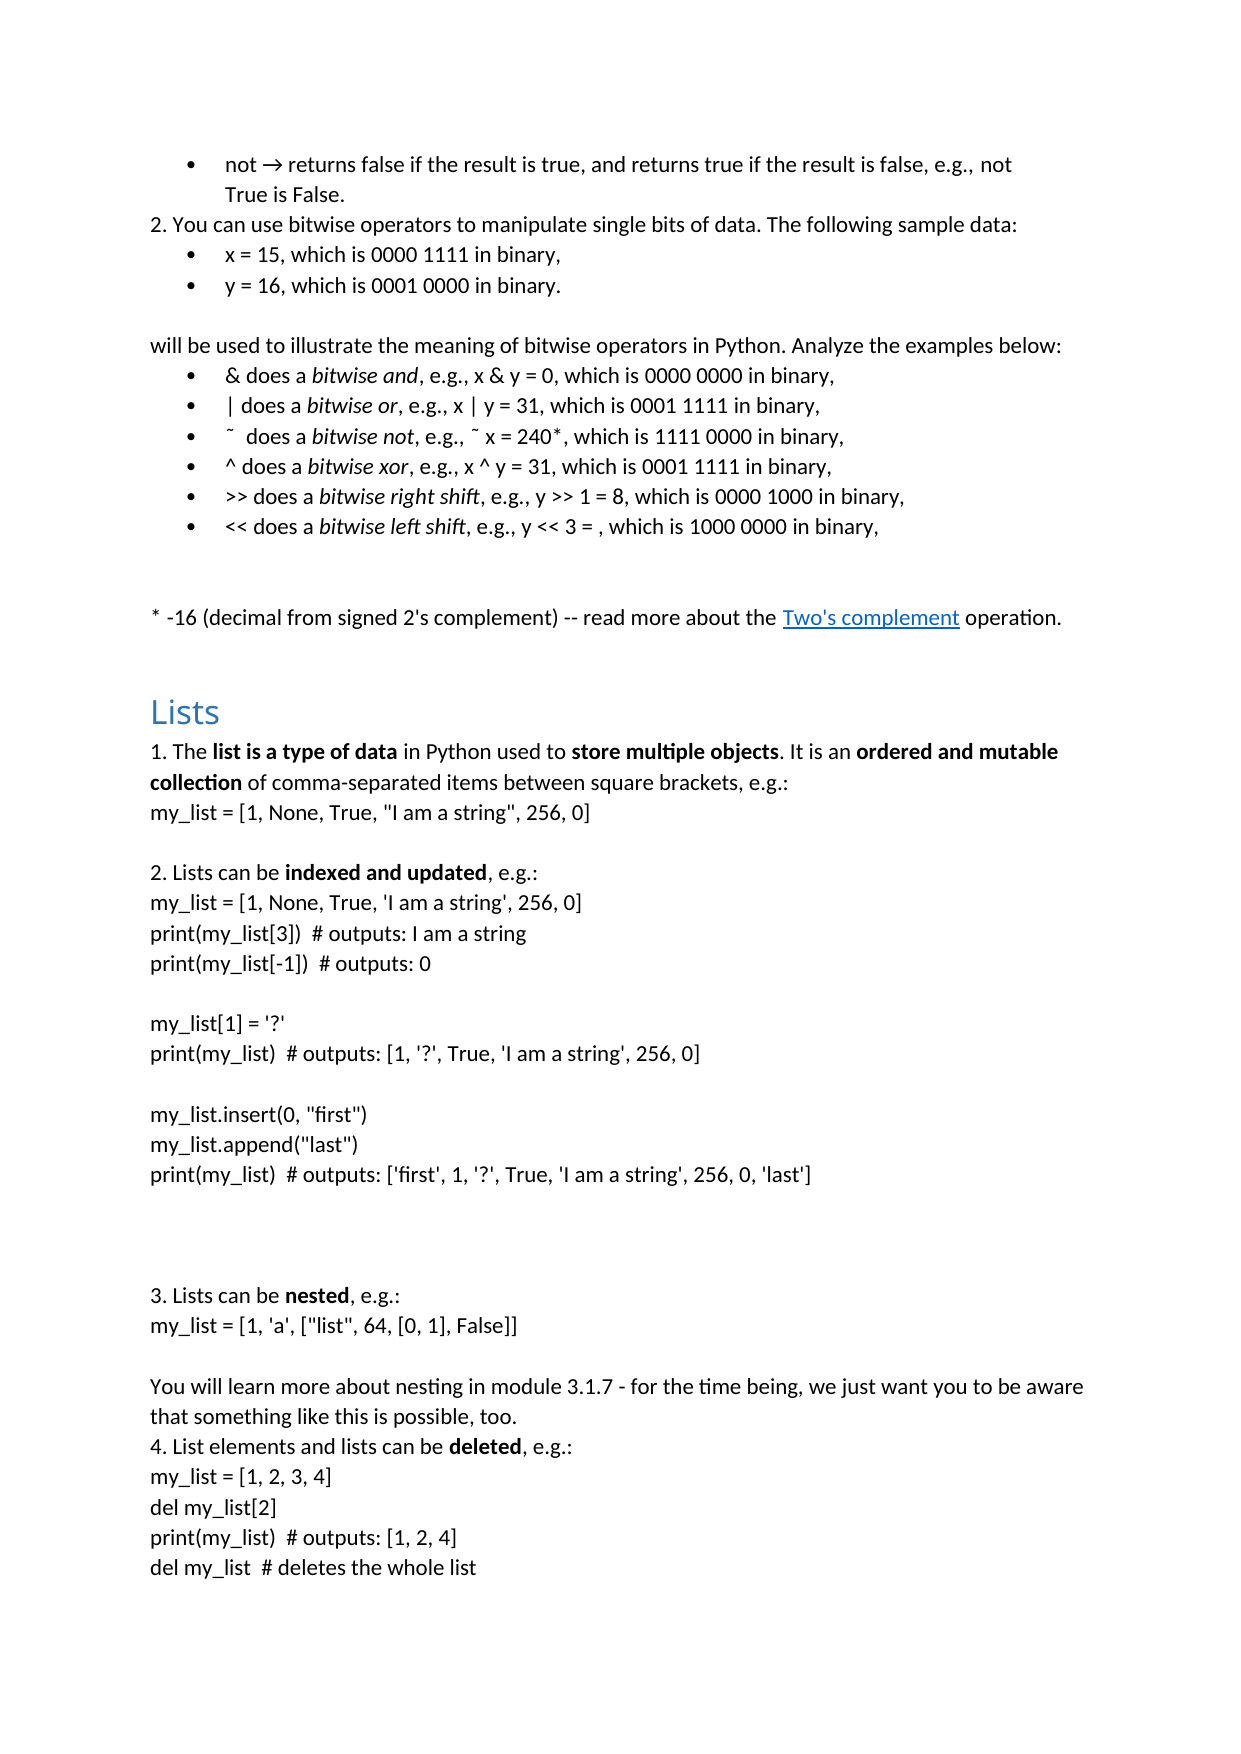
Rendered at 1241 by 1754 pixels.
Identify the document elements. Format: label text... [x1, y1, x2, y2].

list << does a bitwise left shift, e.g., y << 3 = , which is 1000 0000 in binary, [187, 512, 1090, 541]
text 4. List elements and lists can be deleted, e.g.: [150, 1432, 1090, 1460]
list y = 16, which is 0001 0000 in binary. [187, 271, 1090, 299]
text print(my_list) # outputs: [1, '?', True, 'I am a string', 256, 0] [150, 1039, 1090, 1068]
text print(my_list) # outputs: [1, 2, 4] [150, 1523, 1090, 1551]
text 2. Lists can be indexed and updated, e.g.: [150, 858, 1090, 886]
text del my_list[2] [150, 1493, 1090, 1521]
list x = 15, which is 0000 1111 in binary, [187, 241, 1090, 269]
text print(my_list[-1]) # outputs: 0 [150, 949, 1090, 977]
text my_list = [1, 'a', ["list", 64, [0, 1], False]] [150, 1311, 1090, 1339]
text my_list.append("last") [150, 1130, 1090, 1158]
text will be used to illustrate the meaning of bitwise operators in Python. Analyze the examples below: [150, 331, 1090, 359]
list ˜ does a bitwise not, e.g., ˜ x = 240*, which is 1111 0000 in binary, [187, 422, 1090, 450]
text print(my_list[3]) # outputs: I am a string [150, 919, 1090, 947]
text my_list[1] = '?' [150, 1009, 1090, 1037]
text my_list = [1, None, True, "I am a string", 256, 0] [150, 798, 1090, 826]
text 3. Lists can be nested, e.g.: [150, 1281, 1090, 1309]
text my_list.insert(0, "first") [150, 1100, 1090, 1128]
text print(my_list) # outputs: ['first', 1, '?', True, 'I am a string', 256, 0, 'last'] [150, 1160, 1090, 1188]
list | does a bitwise or, e.g., x | y = 31, which is 0001 1111 in binary, [187, 392, 1090, 420]
text my_list = [1, None, True, 'I am a string', 256, 0] [150, 888, 1090, 917]
text You will learn more about nesting in module 3.1.7 - for the time being, we just want you to be aware that something like this is possible, too. [150, 1372, 1090, 1430]
text del my_list # deletes the whole list [150, 1553, 1090, 1581]
text * -16 (decimal from signed 2's complement) -- read more about the Two's complement operation. [150, 603, 1090, 631]
text 2. You can use bitwise operators to manipulate single bits of data. The following sample data: [150, 210, 1090, 238]
text 1. The list is a type of data in Python used to store multiple objects. It is an ordered and mutable collection of comma-separated items between square brackets, e.g.: [150, 737, 1090, 796]
list not → returns false if the result is true, and returns true if the result is false, e.g., not True is False. [187, 150, 1090, 208]
list & does a bitwise and, e.g., x & y = 0, which is 0000 0000 in binary, [187, 361, 1090, 389]
list ^ does a bitwise xor, e.g., x ^ y = 31, which is 0001 1111 in binary, [187, 452, 1090, 480]
list >> does a bitwise right shift, e.g., y >> 1 = 8, which is 0000 1000 in binary, [187, 482, 1090, 510]
subtitle Lists [150, 688, 1090, 734]
text my_list = [1, 2, 3, 4] [150, 1462, 1090, 1491]
